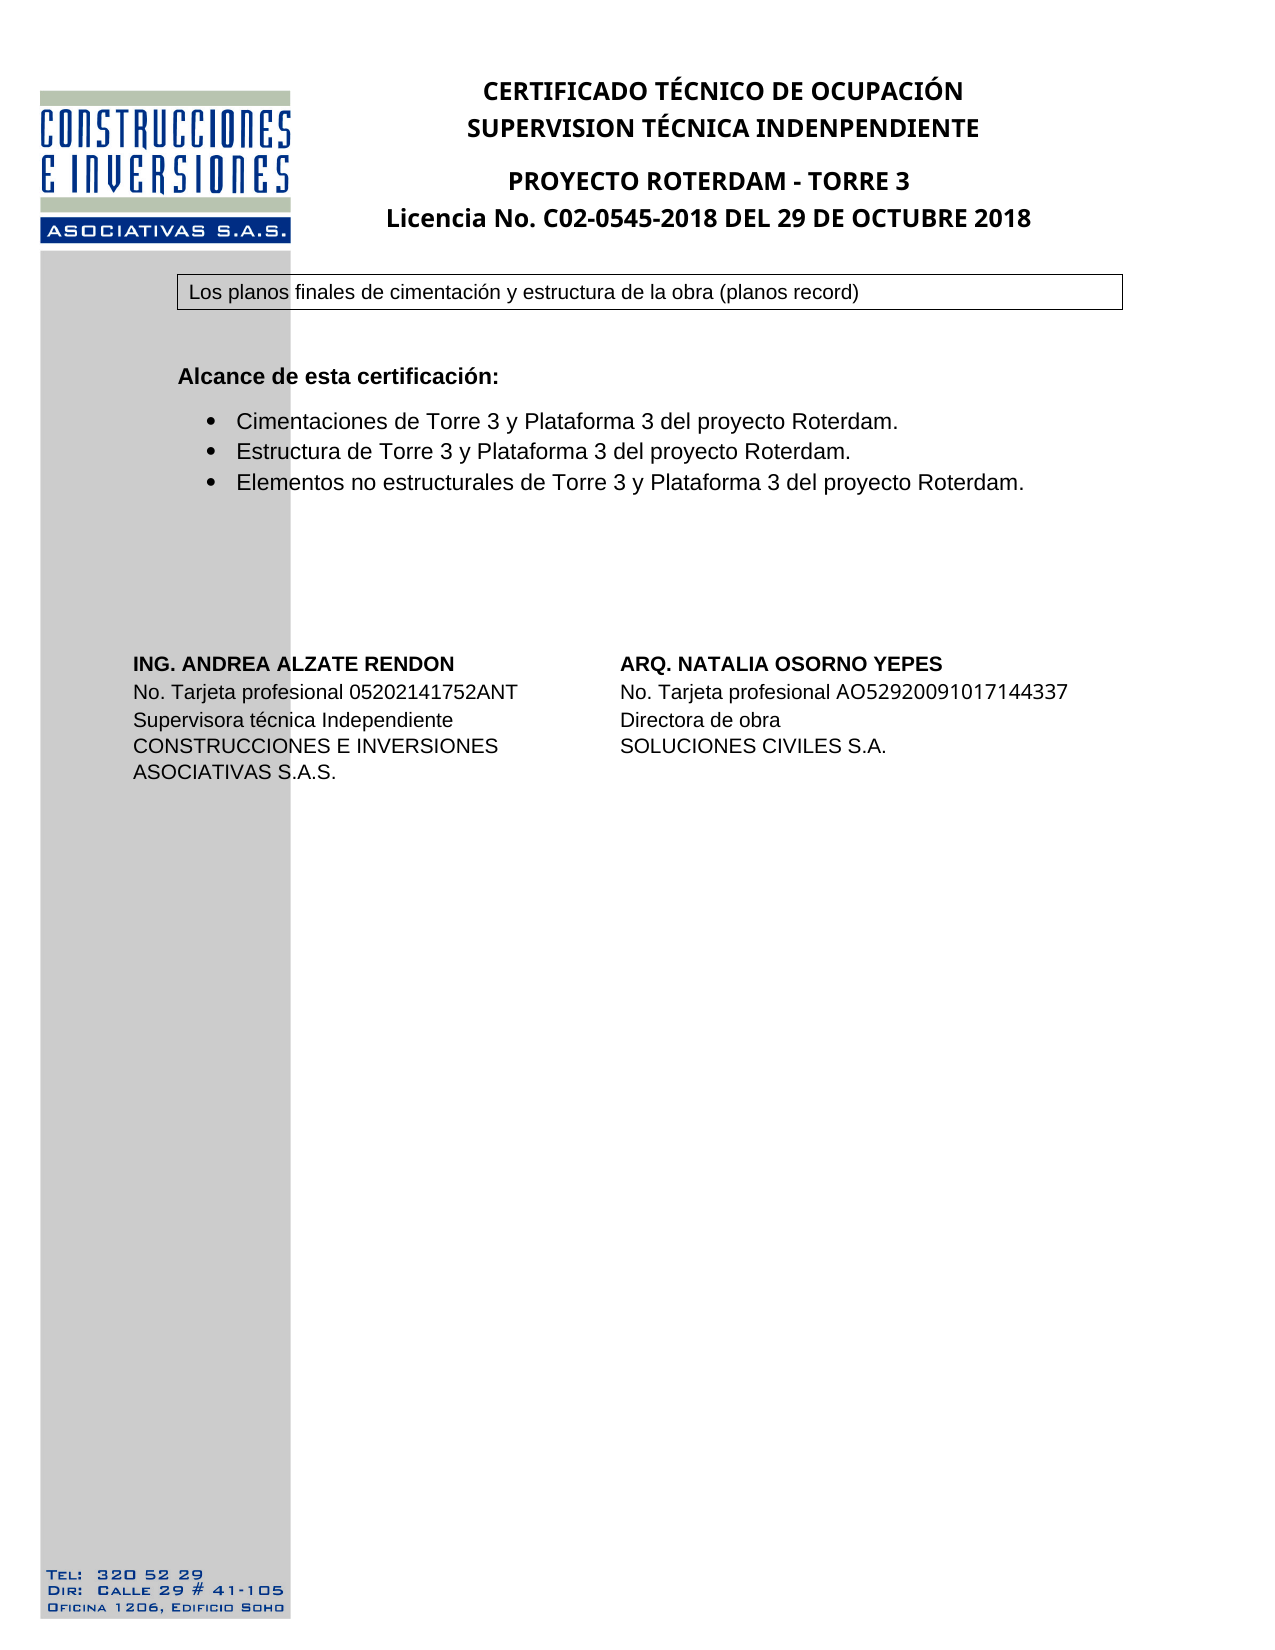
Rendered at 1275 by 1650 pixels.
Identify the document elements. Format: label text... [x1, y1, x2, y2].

table_cell Los planos finales de cimentación y estructura de la obra (planos record) [178, 275, 1122, 309]
text CONSTRUCCIONES E INVERSIONES SOLUCIONES CIVILES S.A. [133, 734, 1122, 758]
list Elementos no estructurales de Torre 3 y Plataforma 3 del proyecto Roterdam. [207, 468, 1122, 495]
text ASOCIATIVAS S.A.S. [133, 759, 1122, 783]
list Estructura de Torre 3 y Plataforma 3 del proyecto Roterdam. [207, 438, 1122, 465]
text Alcance de esta certificación: [177, 363, 1122, 389]
text ING. ANDREA ALZATE RENDON ARQ. NATALIA OSORNO YEPES [133, 651, 1122, 675]
list Cimentaciones de Torre 3 y Plataforma 3 del proyecto Roterdam. [207, 408, 1122, 434]
picture [39, 90, 291, 1619]
text No. Tarjeta profesional 05202141752ANT No. Tarjeta profesional AO52920091017144337 [133, 677, 1122, 706]
text Supervisora técnica Independiente Directora de obra [133, 708, 1122, 732]
